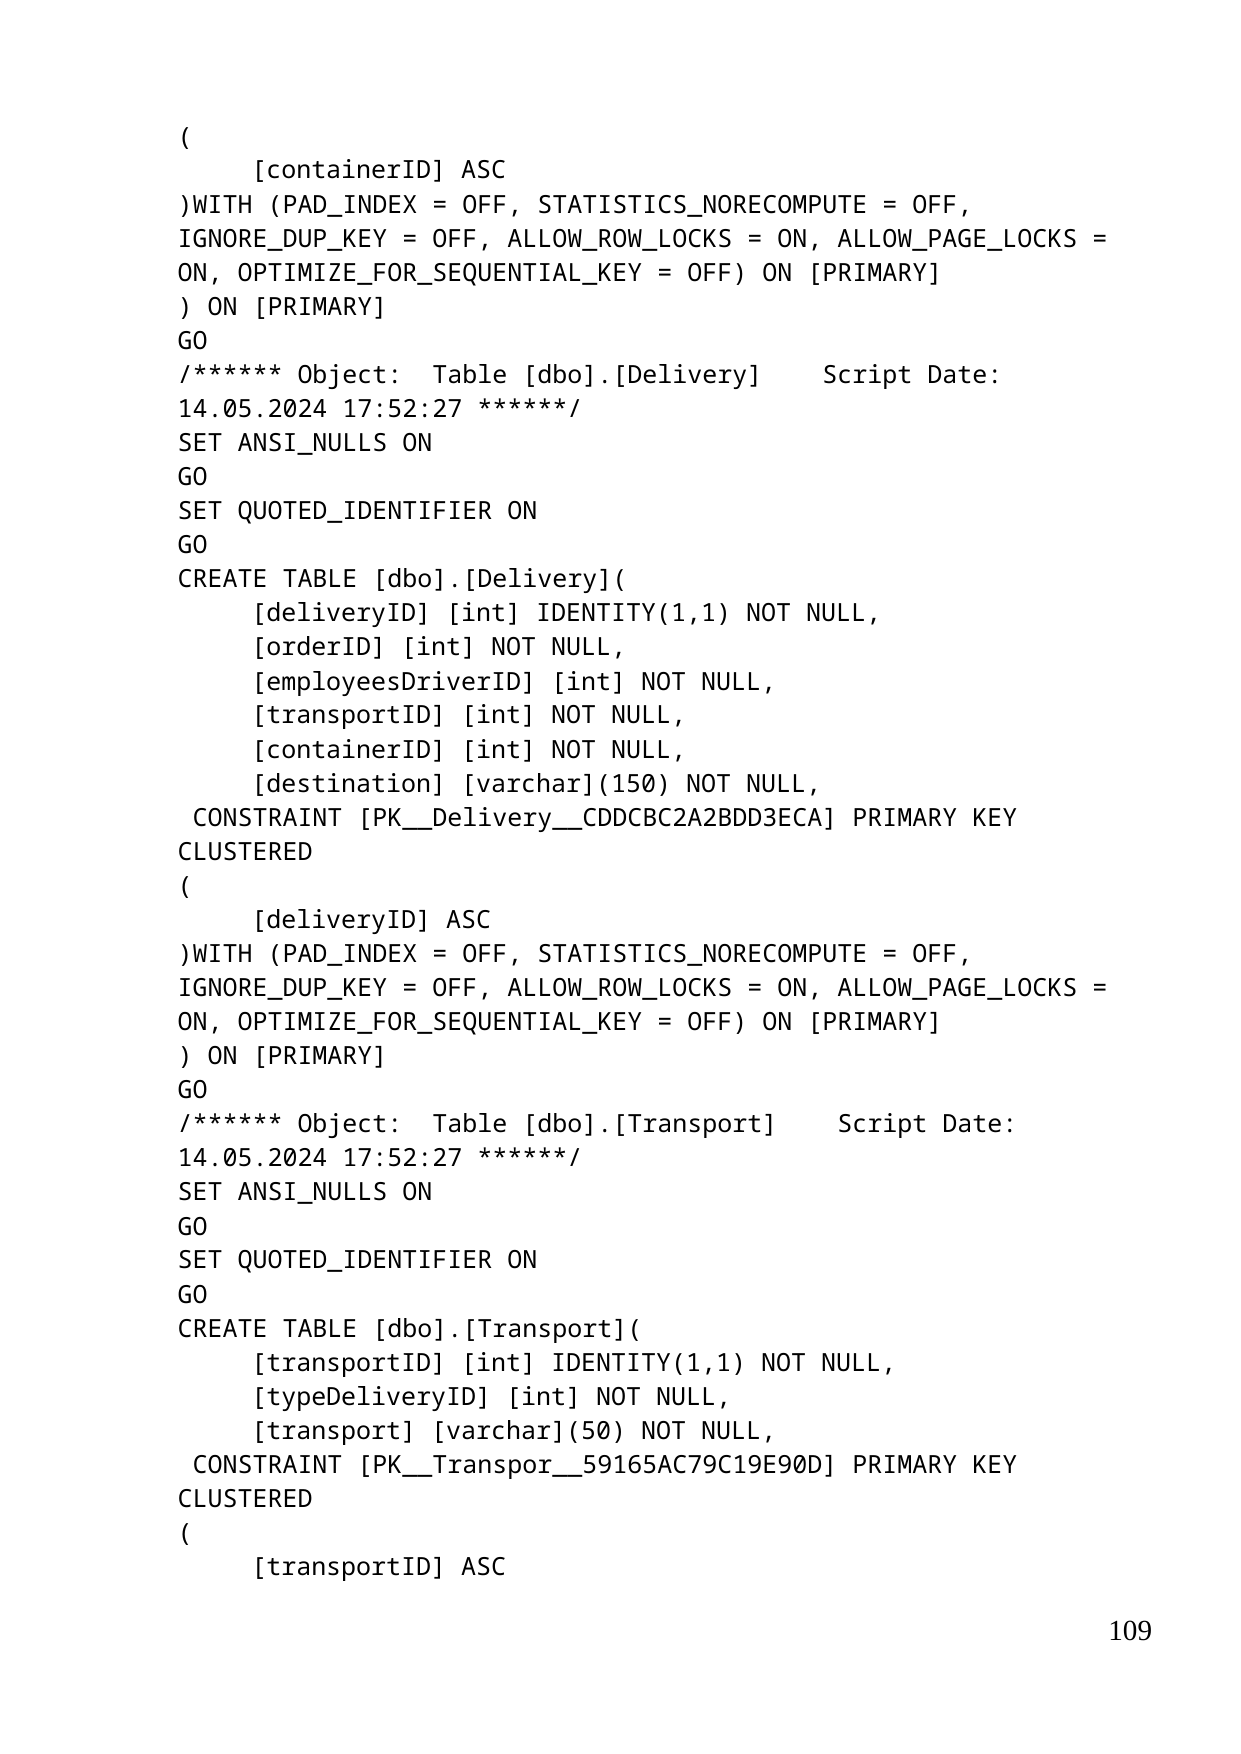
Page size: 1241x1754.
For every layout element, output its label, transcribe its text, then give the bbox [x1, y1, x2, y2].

text GO [177, 1072, 1152, 1106]
text ( [177, 1515, 1152, 1549]
text ( [177, 867, 1152, 902]
text [employeesDriverID] [int] NOT NULL, [177, 663, 1152, 697]
text [deliveryID] [int] IDENTITY(1,1) NOT NULL, [177, 595, 1152, 629]
text ) ON [PRIMARY] [177, 1038, 1152, 1072]
text [deliveryID] ASC [177, 902, 1152, 936]
text [transportID] [int] IDENTITY(1,1) NOT NULL, [177, 1344, 1152, 1378]
text [transportID] [int] NOT NULL, [177, 697, 1152, 731]
text SET QUOTED_IDENTIFIER ON [177, 493, 1152, 527]
text [orderID] [int] NOT NULL, [177, 629, 1152, 663]
text SET ANSI_NULLS ON [177, 425, 1152, 459]
text GO [177, 527, 1152, 561]
text GO [177, 322, 1152, 357]
text CREATE TABLE [dbo].[Delivery]( [177, 561, 1152, 595]
text SET QUOTED_IDENTIFIER ON [177, 1242, 1152, 1276]
text CREATE TABLE [dbo].[Transport]( [177, 1310, 1152, 1344]
text [transportID] ASC [177, 1549, 1152, 1583]
text [containerID] [int] NOT NULL, [177, 731, 1152, 765]
text CONSTRAINT [PK__Delivery__CDDCBC2A2BDD3ECA] PRIMARY KEY CLUSTERED [177, 799, 1152, 867]
text [transport] [varchar](50) NOT NULL, [177, 1412, 1152, 1447]
text [typeDeliveryID] [int] NOT NULL, [177, 1378, 1152, 1412]
text /****** Object: Table [dbo].[Delivery] Script Date: 14.05.2024 17:52:27 ******/ [177, 357, 1152, 425]
text ) ON [PRIMARY] [177, 288, 1152, 322]
text SET ANSI_NULLS ON [177, 1174, 1152, 1208]
text ( [177, 118, 1152, 152]
text )WITH (PAD_INDEX = OFF, STATISTICS_NORECOMPUTE = OFF, IGNORE_DUP_KEY = OFF, ALLOW_ROW_LOCKS = ON, ALLOW_PAGE_LOCKS = ON, OPTIMIZE_FOR_SEQUENTIAL_KEY = OFF) ON [PRIMARY] [177, 186, 1152, 288]
text )WITH (PAD_INDEX = OFF, STATISTICS_NORECOMPUTE = OFF, IGNORE_DUP_KEY = OFF, ALLOW_ROW_LOCKS = ON, ALLOW_PAGE_LOCKS = ON, OPTIMIZE_FOR_SEQUENTIAL_KEY = OFF) ON [PRIMARY] [177, 936, 1152, 1038]
text [containerID] ASC [177, 152, 1152, 186]
text GO [177, 459, 1152, 493]
text /****** Object: Table [dbo].[Transport] Script Date: 14.05.2024 17:52:27 ******/ [177, 1106, 1152, 1174]
text GO [177, 1276, 1152, 1310]
text [destination] [varchar](150) NOT NULL, [177, 765, 1152, 799]
text GO [177, 1208, 1152, 1242]
text CONSTRAINT [PK__Transpor__59165AC79C19E90D] PRIMARY KEY CLUSTERED [177, 1447, 1152, 1515]
